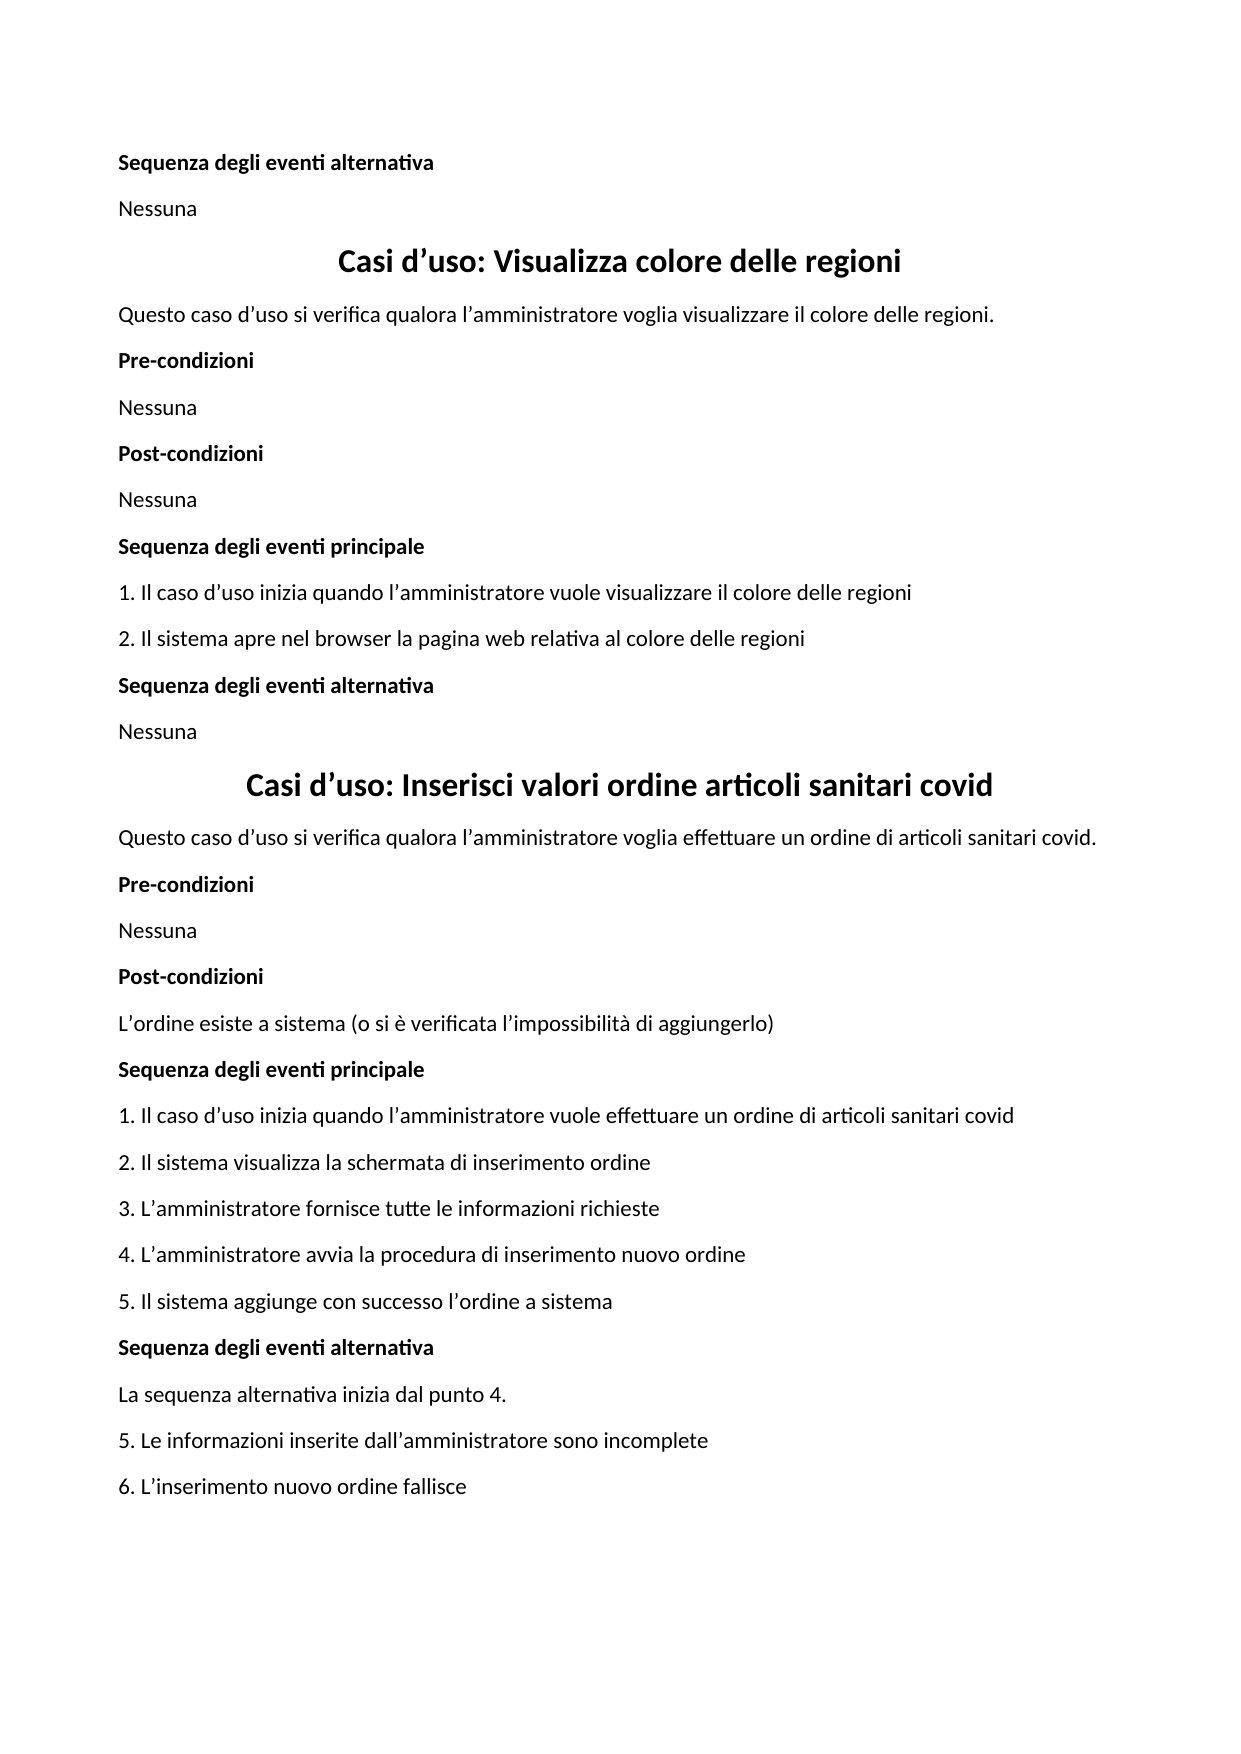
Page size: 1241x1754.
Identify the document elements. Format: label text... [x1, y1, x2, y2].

text Casi d’uso: Inserisci valori ordine articoli sanitari covid [118, 764, 1122, 804]
text Sequenza degli eventi alternativa [118, 1333, 1122, 1361]
text L’ordine esiste a sistema (o si è verificata l’impossibilità di aggiungerlo) [118, 1009, 1122, 1037]
text Casi d’uso: Visualizza colore delle regioni [118, 240, 1122, 281]
text Questo caso d’uso si verifica qualora l’amministratore voglia visualizzare il colore delle regioni. [118, 300, 1122, 328]
text 1. Il caso d’uso inizia quando l’amministratore vuole visualizzare il colore delle regioni [118, 578, 1122, 606]
text Pre-condizioni [118, 346, 1122, 374]
text 1. Il caso d’uso inizia quando l’amministratore vuole effettuare un ordine di articoli sanitari covid [118, 1102, 1122, 1129]
text 2. Il sistema apre nel browser la pagina web relativa al colore delle regioni [118, 624, 1122, 653]
text Sequenza degli eventi alternativa [118, 671, 1122, 699]
text La sequenza alternativa inizia dal punto 4. [118, 1380, 1122, 1408]
text Sequenza degli eventi principale [118, 532, 1122, 560]
text 5. Il sistema aggiunge con successo l’ordine a sistema [118, 1287, 1122, 1315]
text Nessuna [118, 194, 1122, 222]
text 5. Le informazioni inserite dall’amministratore sono incomplete [118, 1426, 1122, 1454]
text Nessuna [118, 916, 1122, 944]
text 2. Il sistema visualizza la schermata di inserimento ordine [118, 1148, 1122, 1176]
text Nessuna [118, 393, 1122, 421]
text 3. L’amministratore fornisce tutte le informazioni richieste [118, 1194, 1122, 1222]
text 4. L’amministratore avvia la procedura di inserimento nuovo ordine [118, 1241, 1122, 1269]
text Post-condizioni [118, 962, 1122, 991]
text Nessuna [118, 717, 1122, 745]
text Questo caso d’uso si verifica qualora l’amministratore voglia effettuare un ordine di articoli sanitari covid. [118, 823, 1122, 851]
text Post-condizioni [118, 439, 1122, 467]
text 6. L’inserimento nuovo ordine fallisce [118, 1472, 1122, 1500]
text Sequenza degli eventi principale [118, 1055, 1122, 1083]
text Nessuna [118, 486, 1122, 513]
text Sequenza degli eventi alternativa [118, 148, 1122, 176]
text Pre-condizioni [118, 870, 1122, 898]
